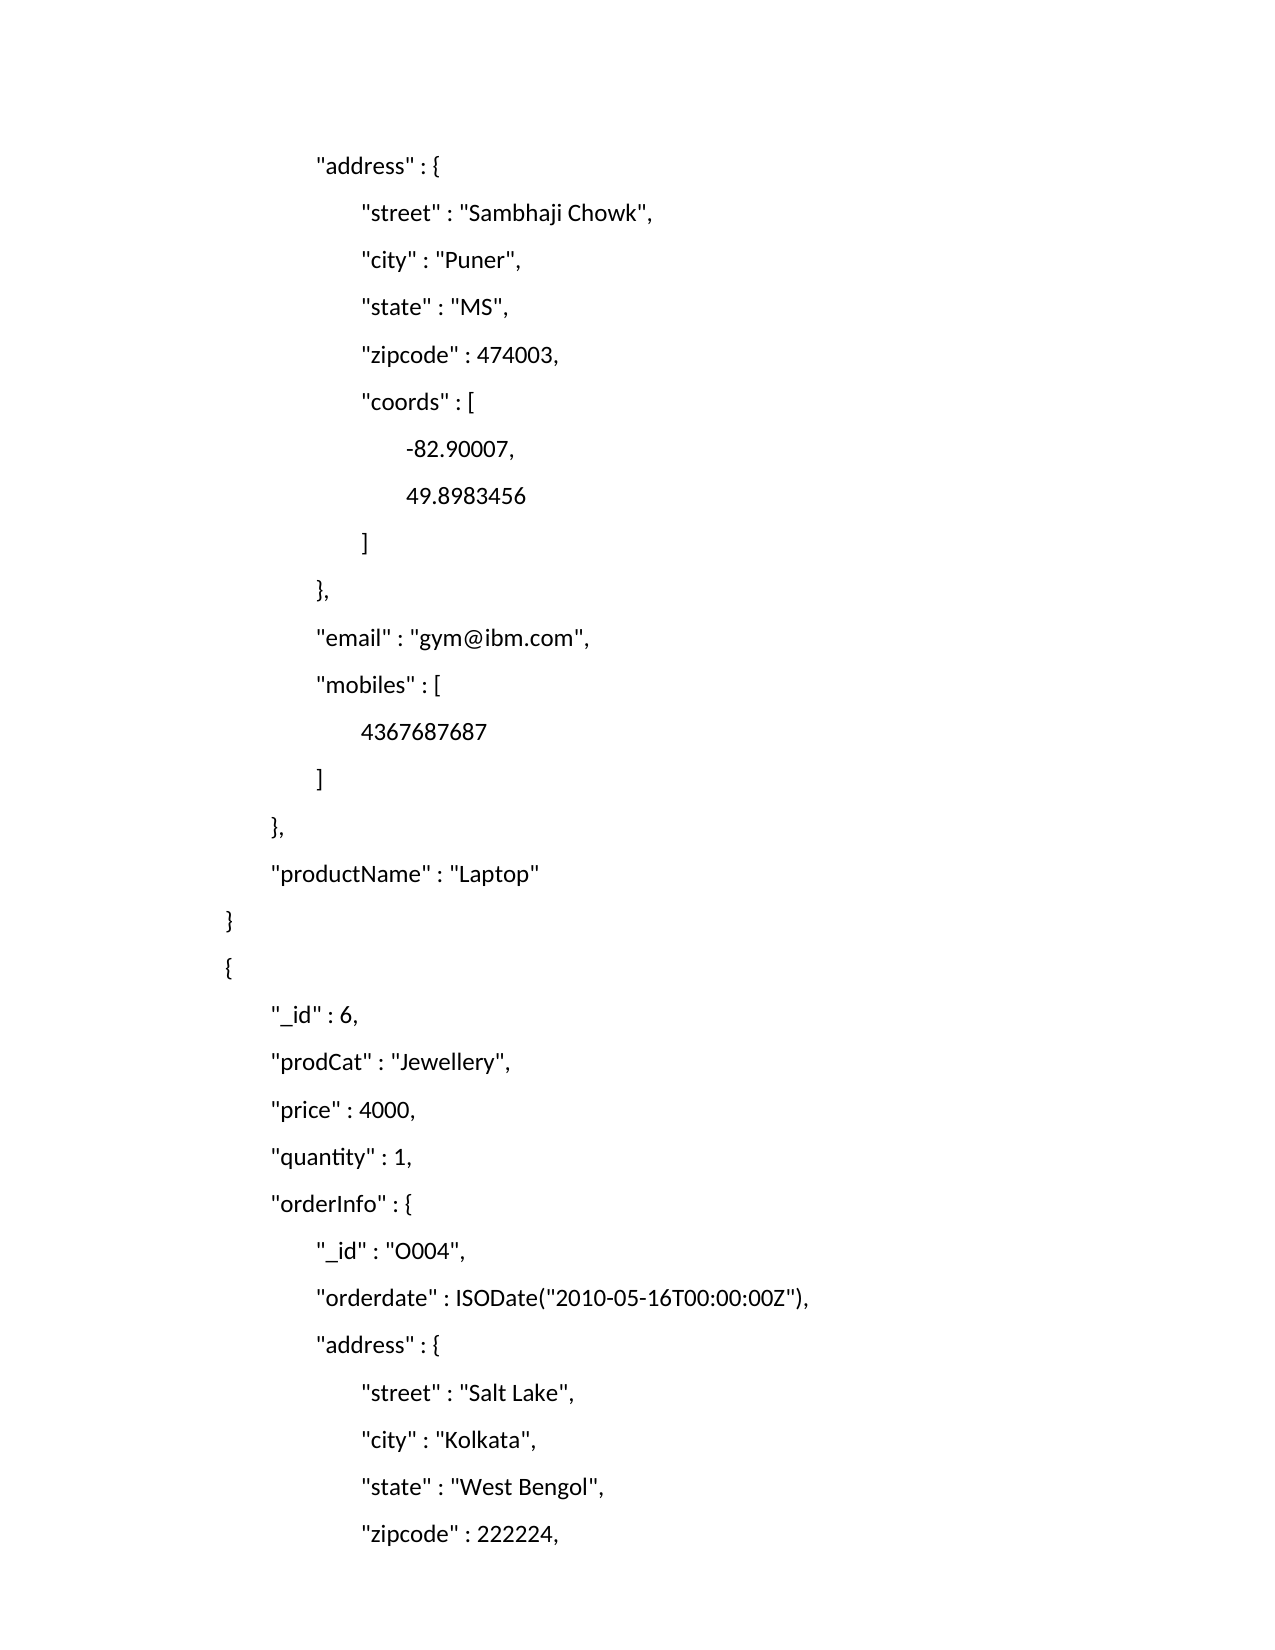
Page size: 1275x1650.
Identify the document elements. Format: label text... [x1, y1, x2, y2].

text "state" : "West Bengol", [225, 1471, 1125, 1502]
text 4367687687 [225, 716, 1125, 747]
text "price" : 4000, [225, 1094, 1125, 1124]
text ] [225, 763, 1125, 794]
text "city" : "Puner", [225, 244, 1125, 275]
text }, [225, 811, 1125, 841]
text "_id" : 6, [225, 999, 1125, 1030]
text "orderInfo" : { [225, 1188, 1125, 1219]
text -82.90007, [225, 433, 1125, 464]
text 49.8983456 [225, 480, 1125, 511]
text }, [225, 575, 1125, 605]
text "zipcode" : 222224, [225, 1518, 1125, 1549]
text "prodCat" : "Jewellery", [225, 1047, 1125, 1077]
text "city" : "Kolkata", [225, 1424, 1125, 1454]
text "quantity" : 1, [225, 1141, 1125, 1171]
text "zipcode" : 474003, [225, 339, 1125, 369]
text "coords" : [ [225, 386, 1125, 416]
text "orderdate" : ISODate("2010-05-16T00:00:00Z"), [225, 1282, 1125, 1313]
text "_id" : "O004", [225, 1235, 1125, 1266]
text } [225, 905, 1125, 936]
text { [225, 952, 1125, 983]
text "mobiles" : [ [225, 669, 1125, 699]
text "address" : { [225, 150, 1125, 181]
text "state" : "MS", [225, 292, 1125, 322]
text "address" : { [225, 1330, 1125, 1360]
text "productName" : "Laptop" [225, 858, 1125, 888]
text "street" : "Sambhaji Chowk", [225, 197, 1125, 228]
text ] [225, 527, 1125, 558]
text "street" : "Salt Lake", [225, 1377, 1125, 1407]
text "email" : "gym@ibm.com", [225, 622, 1125, 652]
